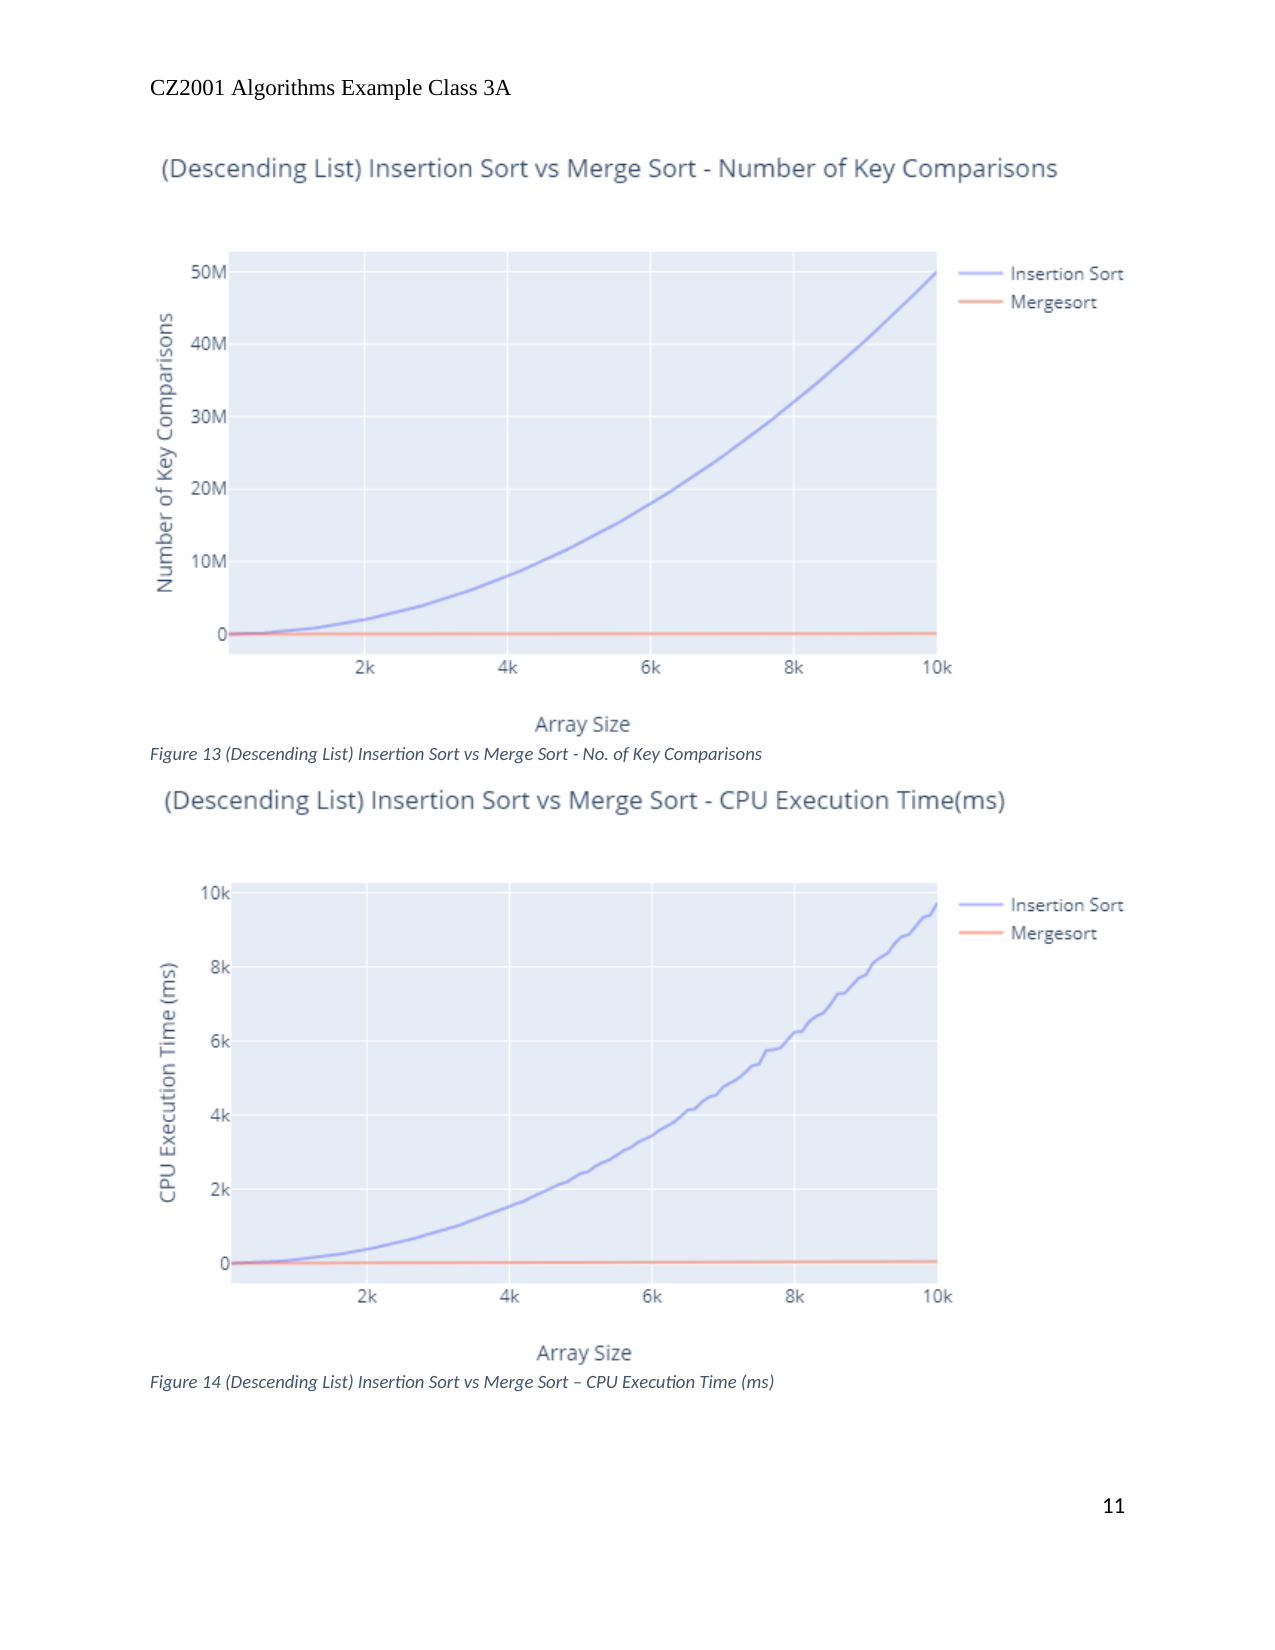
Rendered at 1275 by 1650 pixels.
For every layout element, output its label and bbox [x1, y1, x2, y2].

picture [150, 781, 1125, 1370]
picture [150, 150, 1125, 738]
